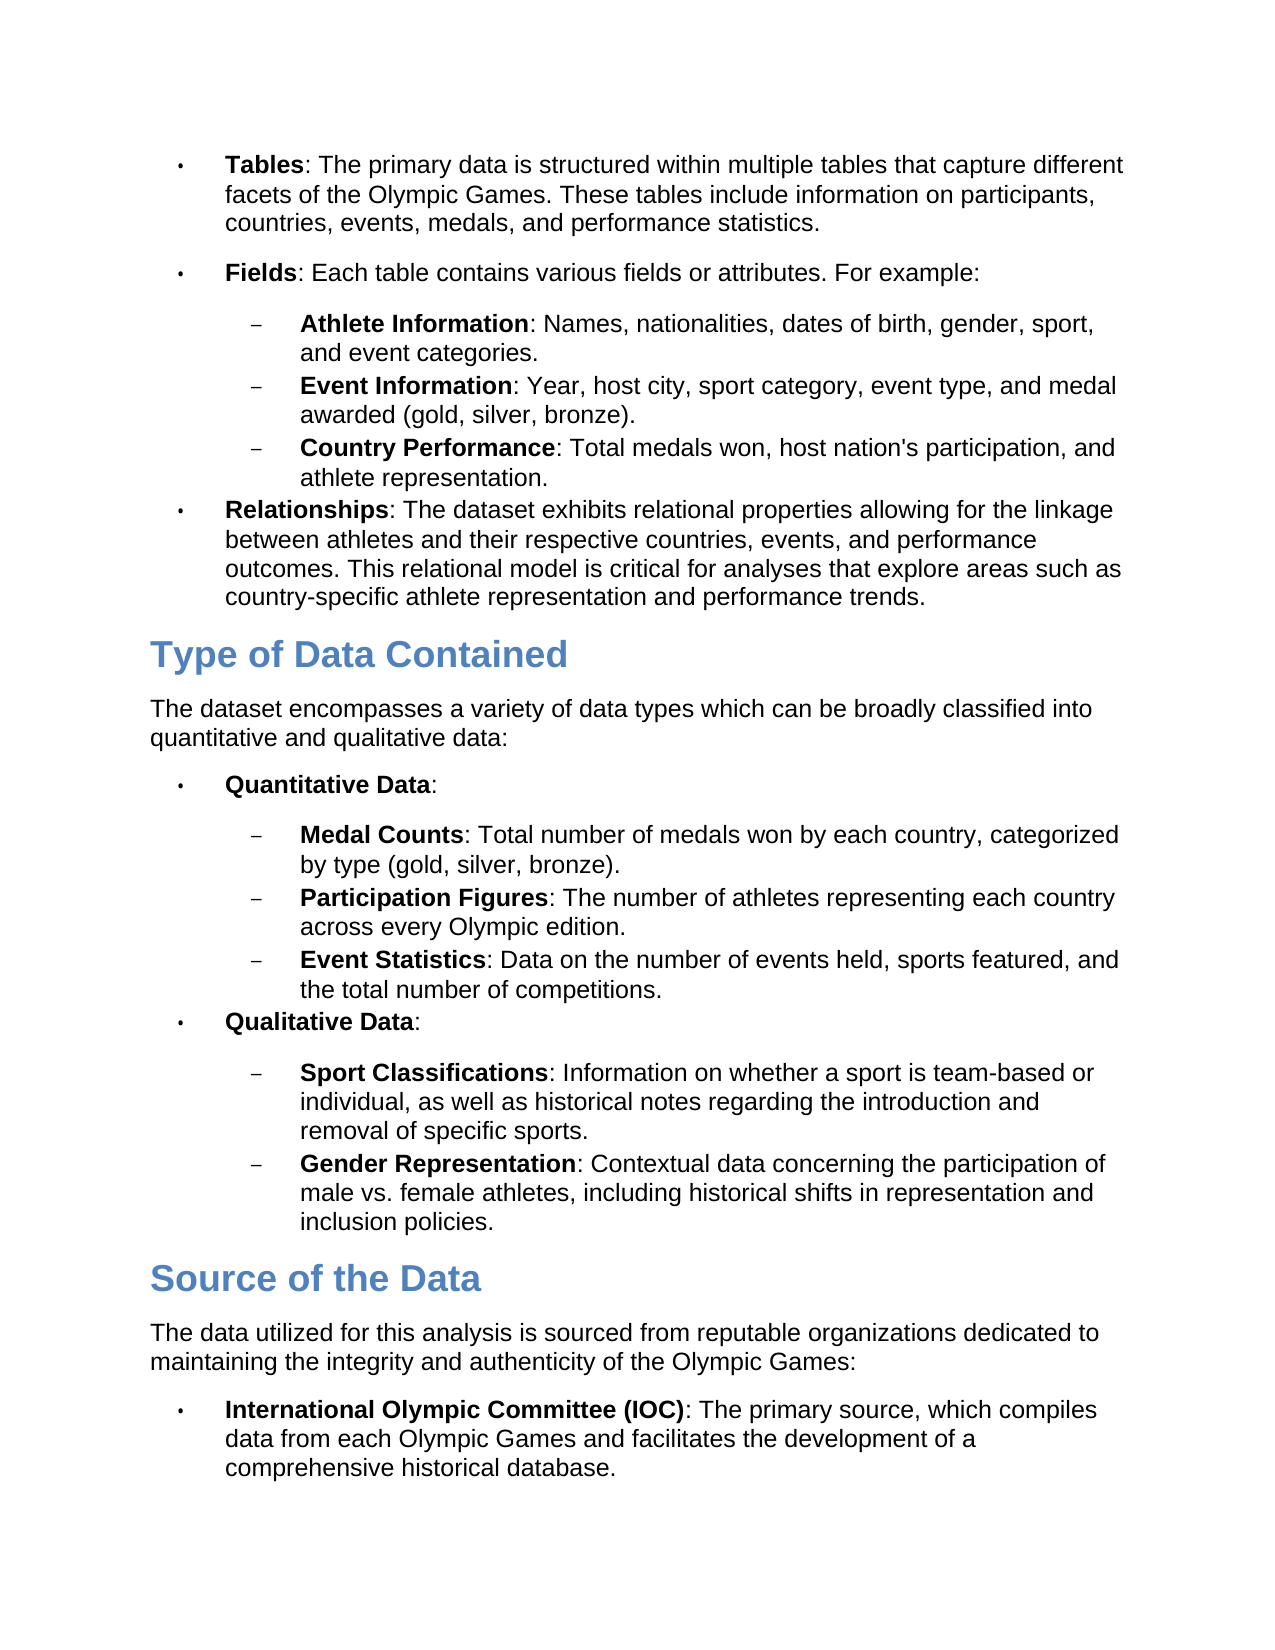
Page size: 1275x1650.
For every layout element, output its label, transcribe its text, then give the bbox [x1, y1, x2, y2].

list Event Statistics: Data on the number of events held, sports featured, and the total number of competitions. [250, 945, 1125, 1003]
list Qualitative Data: [175, 1007, 1125, 1037]
text The dataset encompasses a variety of data types which can be broadly classified into quantitative and qualitative data: [150, 694, 1125, 751]
list International Olympic Committee (IOC): The primary source, which compiles data from each Olympic Games and facilitates the development of a comprehensive historical database. [175, 1395, 1125, 1482]
list Athlete Information: Names, nationalities, dates of birth, gender, sport, and event categories. [250, 308, 1125, 367]
list Quantitative Data: [175, 770, 1125, 800]
list Event Information: Year, host city, sport category, event type, and medal awarded (gold, silver, bronze). [250, 371, 1125, 429]
subtitle Source of the Data [150, 1257, 1125, 1300]
text The data utilized for this analysis is sourced from reputable organizations dedicated to maintaining the integrity and authenticity of the Olympic Games: [150, 1318, 1125, 1376]
list Fields: Each table contains various fields or attributes. For example: [175, 258, 1125, 288]
list Tables: The primary data is structured within multiple tables that capture different facets of the Olympic Games. These tables include information on participants, countries, events, medals, and performance statistics. [175, 150, 1125, 237]
list Sport Classifications: Information on whether a sport is team-based or individual, as well as historical notes regarding the introduction and removal of specific sports. [250, 1058, 1125, 1145]
list Gender Representation: Contextual data concerning the participation of male vs. female athletes, including historical shifts in representation and inclusion policies. [250, 1148, 1125, 1236]
list Medal Counts: Total number of medals won by each country, categorized by type (gold, silver, bronze). [250, 821, 1125, 879]
list Relationships: The dataset exhibits relational properties allowing for the linkage between athletes and their respective countries, events, and performance outcomes. This relational model is critical for analyses that explore areas such as country-specific athlete representation and performance trends. [175, 495, 1125, 611]
list Participation Figures: The number of athletes representing each country across every Olympic edition. [250, 883, 1125, 941]
list Country Performance: Total medals won, host nation's participation, and athlete representation. [250, 433, 1125, 491]
subtitle Type of Data Contained [150, 632, 1125, 675]
